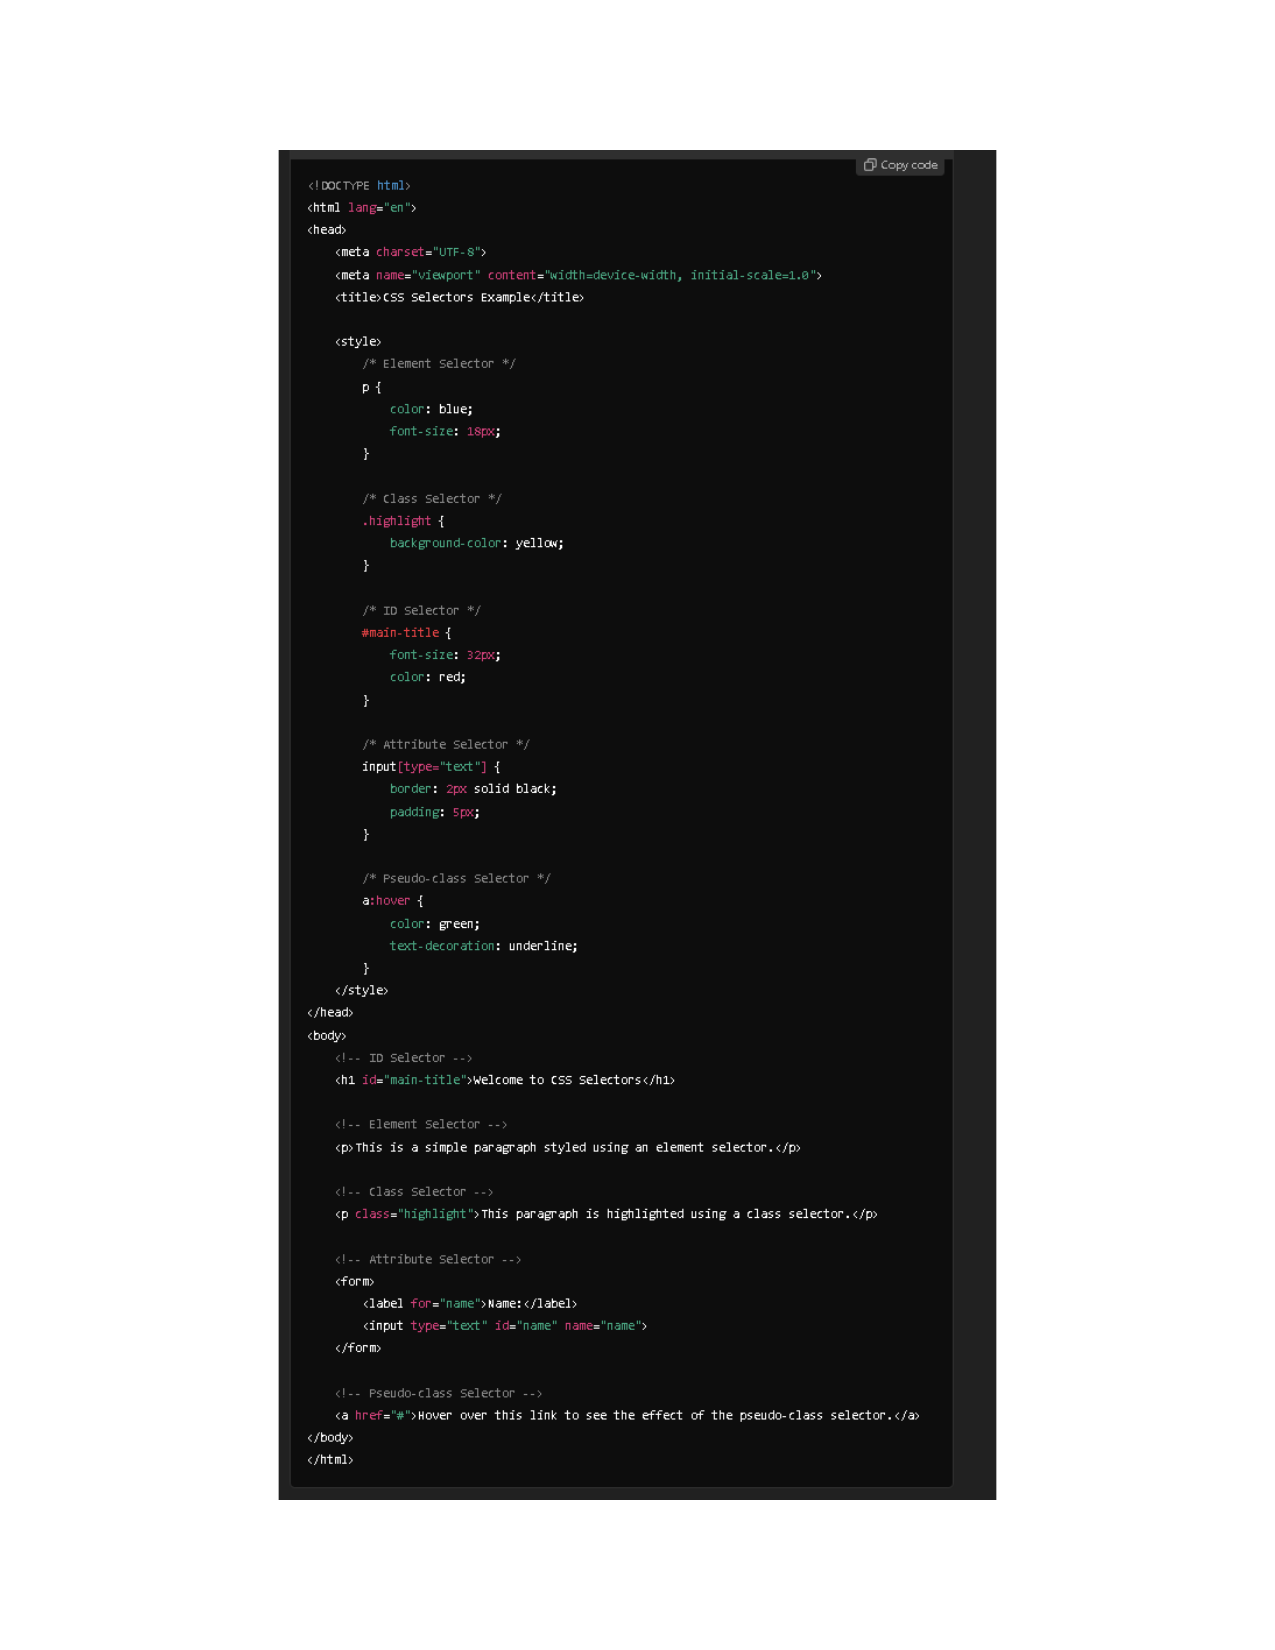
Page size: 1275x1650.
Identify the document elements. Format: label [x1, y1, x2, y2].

picture [278, 150, 997, 1500]
